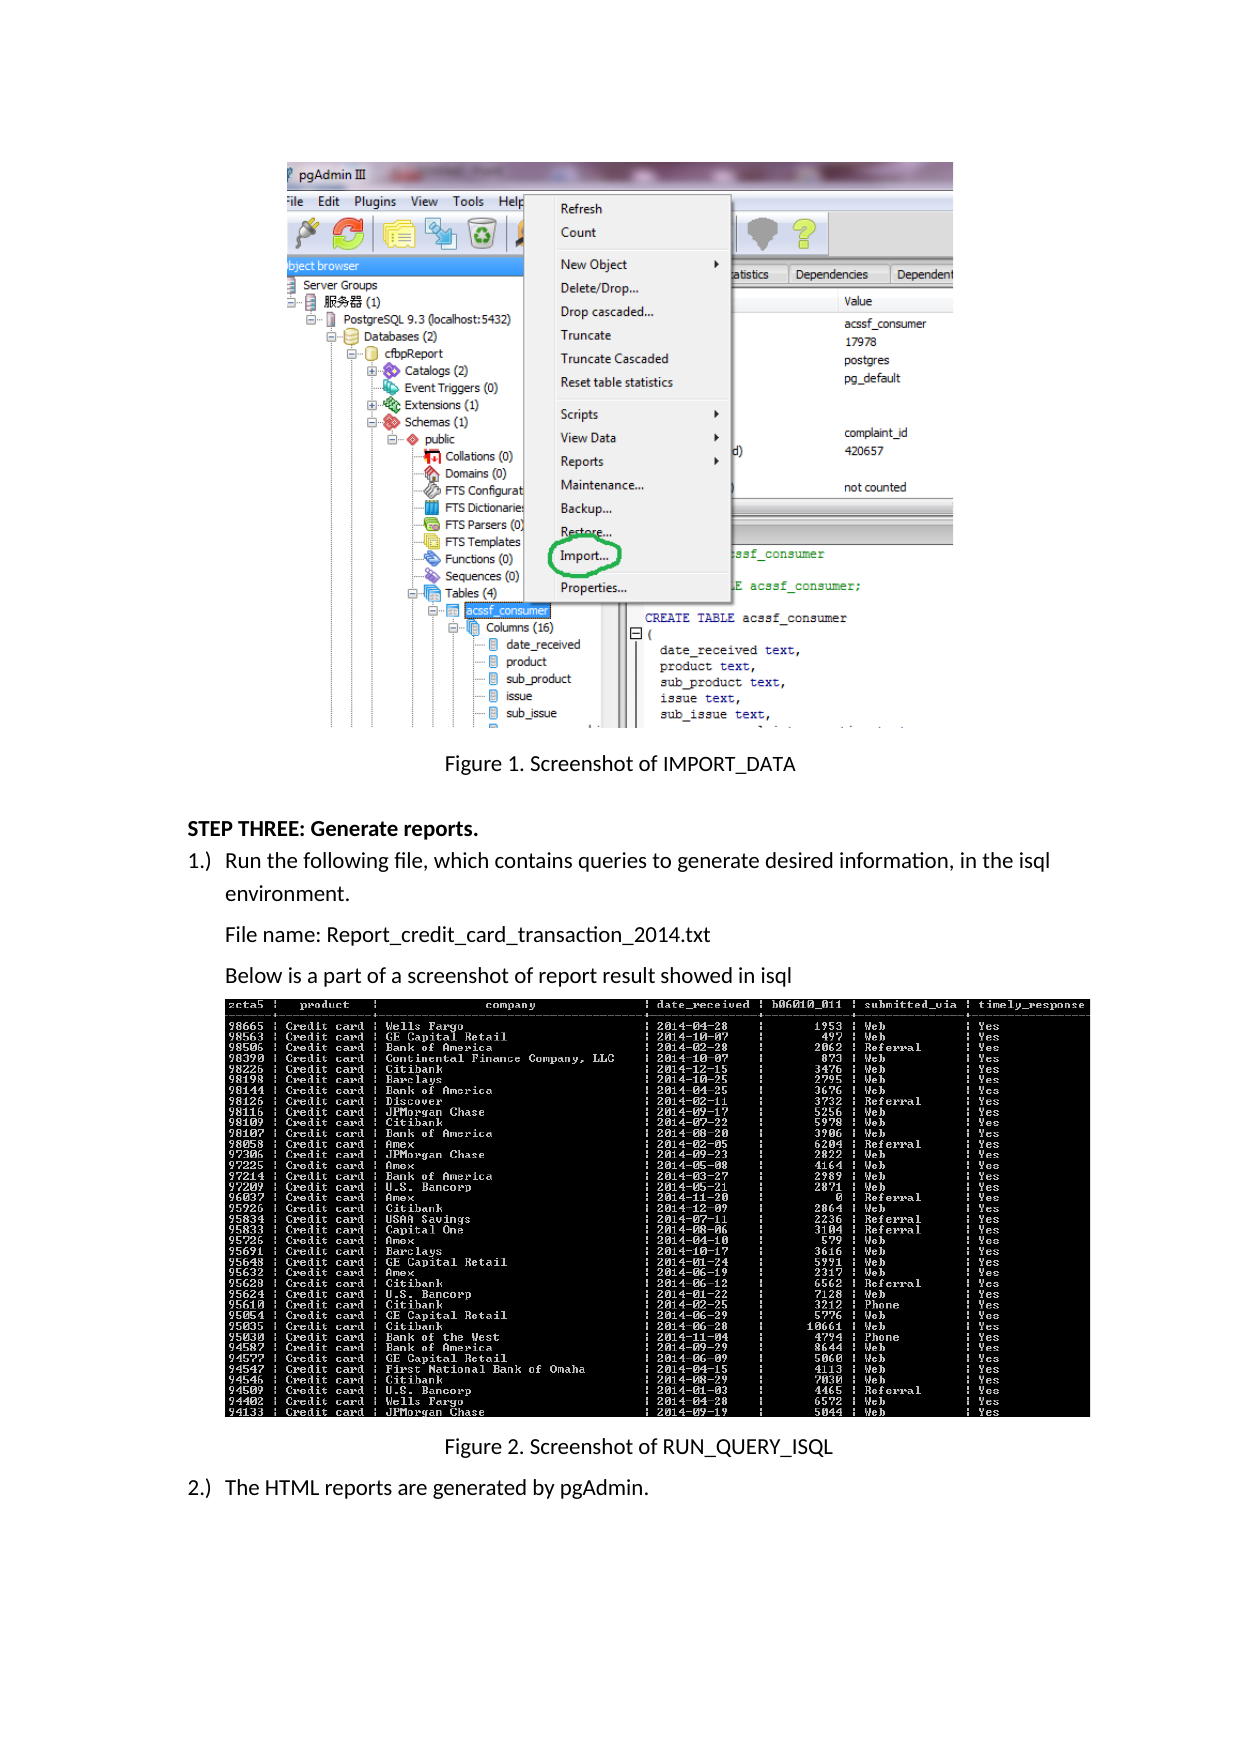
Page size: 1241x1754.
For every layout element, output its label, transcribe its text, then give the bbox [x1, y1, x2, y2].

picture [287, 162, 954, 728]
list File name: Report_credit_card_transaction_2014.txt [225, 918, 1053, 950]
picture [225, 999, 1091, 1417]
list Below is a part of a screenshot of report result showed in isql [225, 959, 1053, 991]
text Figure 1. Screenshot of IMPORT_DATA [187, 747, 1053, 779]
list The HTML reports are generated by pgAdmin. [187, 1471, 1053, 1504]
text STEP THREE: Generate reports. [187, 812, 1053, 844]
list Figure 2. Screenshot of RUN_QUERY_ISQL [225, 1430, 1053, 1463]
list Run the following file, which contains queries to generate desired information, in the isql environment. [187, 844, 1053, 909]
